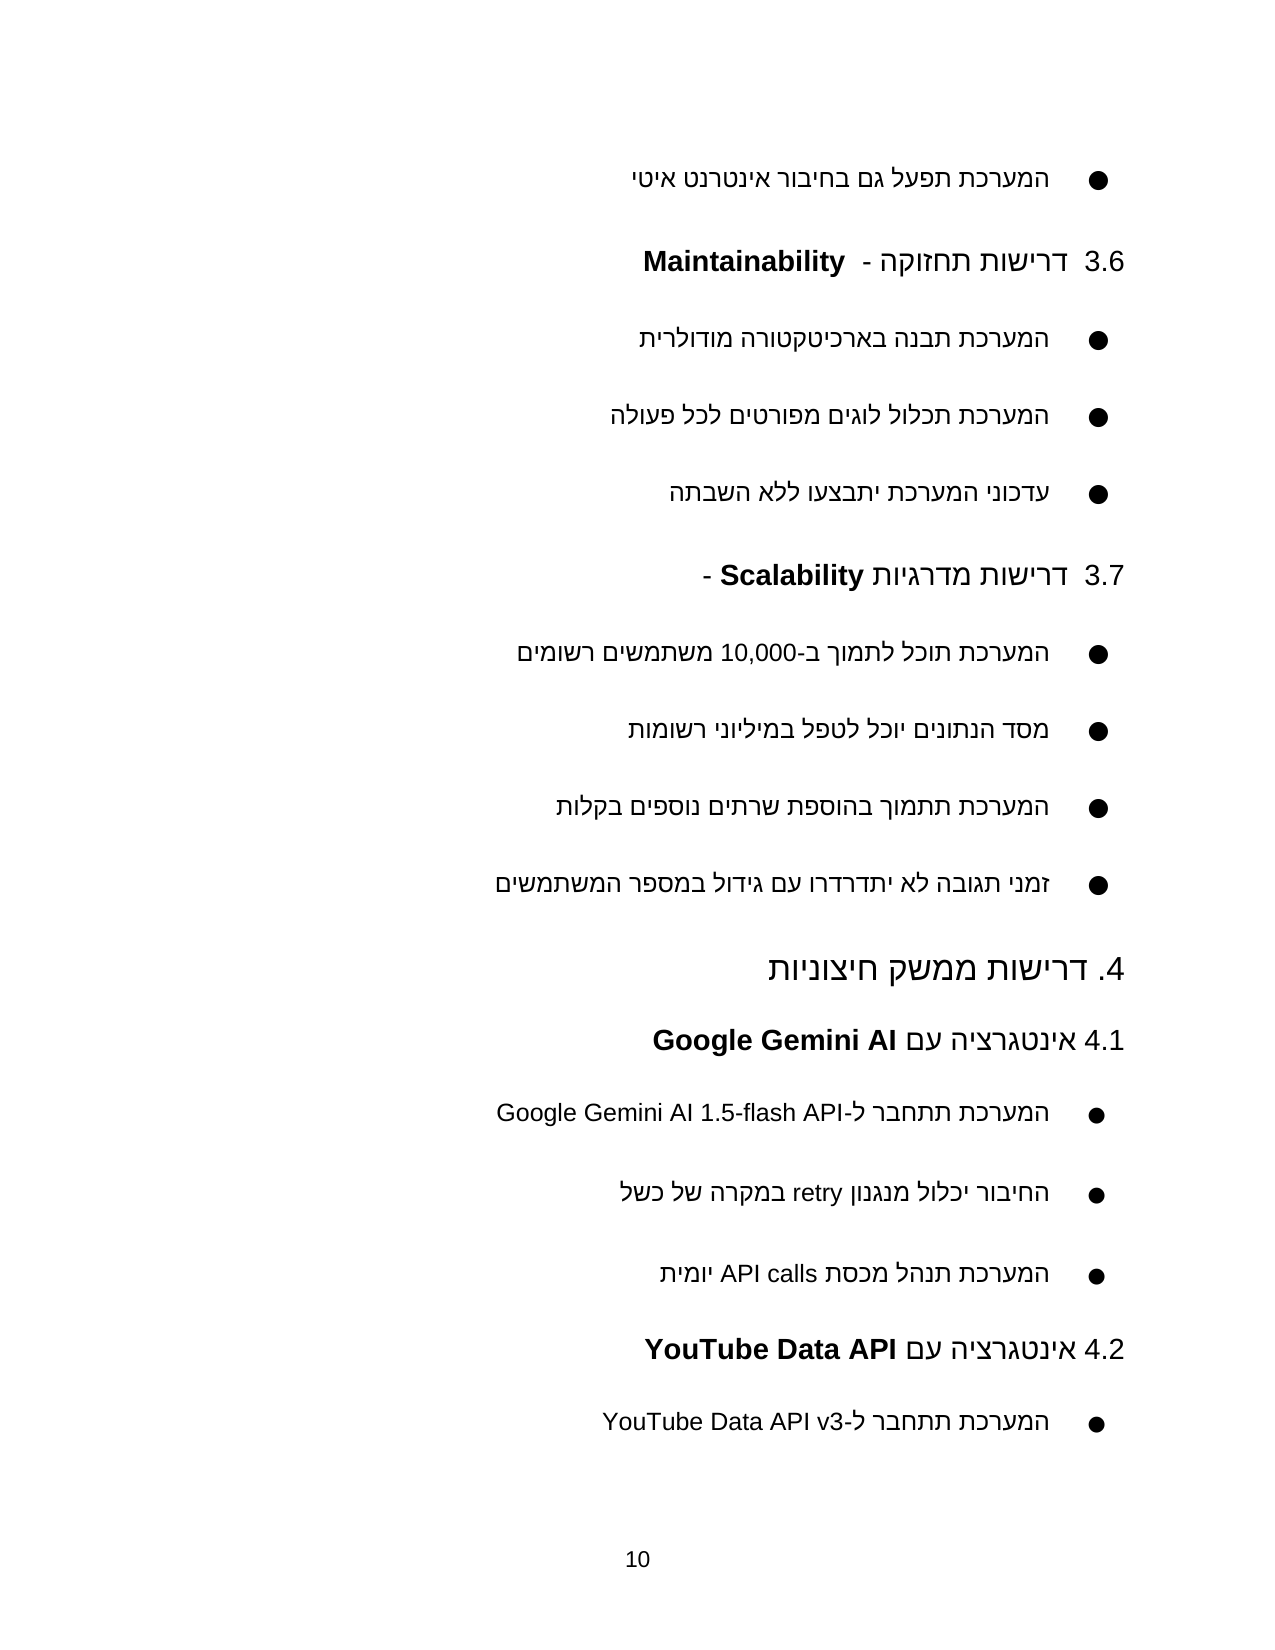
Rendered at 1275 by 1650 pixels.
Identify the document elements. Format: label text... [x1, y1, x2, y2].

list זמני תגובה לא יתדרדרו עם גידול במספר המשתמשים [120, 855, 1087, 907]
list החיבור יכלול מנגנון retry במקרה של כשל [120, 1171, 1087, 1214]
text 4.1 אינטגרציה עם Google Gemini AI [120, 1023, 1125, 1057]
list המערכת תוכל לתמוך ב-10,000 משתמשים רשומים [120, 625, 1087, 676]
list מסד הנתונים יוכל לטפל במיליוני רשומות [120, 702, 1087, 753]
text 4.2 אינטגרציה עם YouTube Data API [120, 1332, 1125, 1366]
text 4. דרישות ממשק חיצוניות [120, 949, 1125, 987]
list המערכת תפעל גם בחיבור אינטרנט איטי [120, 150, 1087, 201]
list עדכוני המערכת יתבצעו ללא השבתה [120, 464, 1087, 516]
list המערכת תתחבר ל-YouTube Data API v3 [120, 1399, 1087, 1442]
list המערכת תתחבר ל-Google Gemini AI 1.5-flash API [120, 1090, 1087, 1133]
list המערכת תבנה בארכיטקטורה מודולרית [120, 311, 1087, 362]
text 3.6 דרישות תחזוקה - Maintainability [120, 243, 1125, 277]
text 3.7 דרישות מדרגיות Scalability - [120, 558, 1125, 591]
list המערכת תכלול לוגים מפורטים לכל פעולה [120, 387, 1087, 439]
list המערכת תנהל מכסת API calls יומית [120, 1252, 1087, 1294]
list המערכת תתמוך בהוספת שרתים נוספים בקלות [120, 778, 1087, 830]
